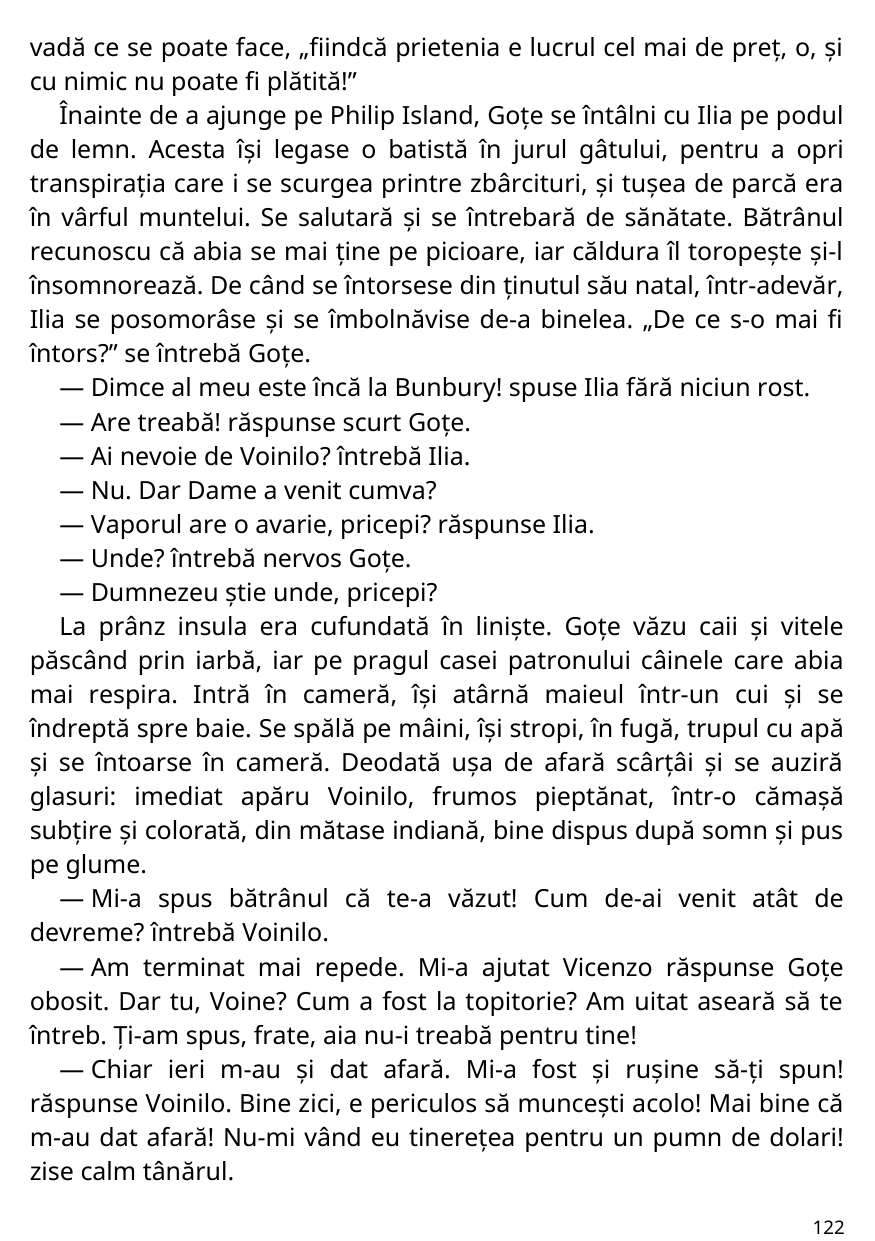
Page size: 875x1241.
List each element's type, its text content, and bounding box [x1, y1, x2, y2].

text — Dimce al meu este încă la Bunbury! spuse Ilia fără niciun rost. [29, 370, 844, 404]
text — Chiar ieri m-au și dat afară. Mi-a fost și rușine să-ți spun! răspunse Voinilo. Bine zici, e periculos să muncești acolo! Mai bine că m-au dat afară! Nu-mi vând eu tinerețea pentru un pumn de dolari! zise calm tânărul. [29, 1051, 844, 1188]
text — Dumnezeu știe unde, pricepi? [29, 574, 844, 608]
text — Mi-a spus bătrânul că te-a văzut! Cum de-ai venit atât de devreme? întrebă Voinilo. [29, 881, 844, 949]
text — Unde? întrebă nervos Goțe. [29, 540, 844, 574]
text — Are treabă! răspunse scurt Goțe. [29, 404, 844, 438]
text Înainte de a ajunge pe Philip Island, Goțe se întâlni cu Ilia pe podul de lemn. Acesta își legase o batistă în jurul gâtului, pentru a opri transpirația care i se scurgea printre zbârcituri, și tușea de parcă era în vârful muntelui. Se salutară și se întrebară de sănătate. Bătrânul recunoscu că abia se mai ține pe picioare, iar căldura îl toropește și-l însomnorează. De când se întorsese din ținutul său natal, într-adevăr, Ilia se posomorâse și se îmbolnăvise de-a binelea. „De ce s-o mai fi întors?” se întrebă Goțe. [29, 98, 844, 370]
text — Am terminat mai repede. Mi-a ajutat Vicenzo răspunse Goțe obosit. Dar tu, Voine? Cum a fost la topitorie? Am uitat aseară să te întreb. Ți-am spus, frate, aia nu-i treabă pentru tine! [29, 949, 844, 1051]
text — Vaporul are o avarie, pricepi? răspunse Ilia. [29, 506, 844, 540]
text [29, 29, 844, 98]
text — Nu. Dar Dame a venit cumva? [29, 472, 844, 506]
text La prânz insula era cufundată în liniște. Goțe văzu caii și vitele păscând prin iarbă, iar pe pragul casei patronului câinele care abia mai respira. Intră în cameră, își atârnă maieul într-un cui și se îndreptă spre baie. Se spălă pe mâini, își stropi, în fugă, trupul cu apă și se întoarse în cameră. Deodată ușa de afară scârțâi și se auziră glasuri: imediat apăru Voinilo, frumos pieptănat, într-o cămașă subțire și colorată, din mătase indiană, bine dispus după somn și pus pe glume. [29, 608, 844, 881]
text — Ai nevoie de Voinilo? întrebă Ilia. [29, 438, 844, 472]
